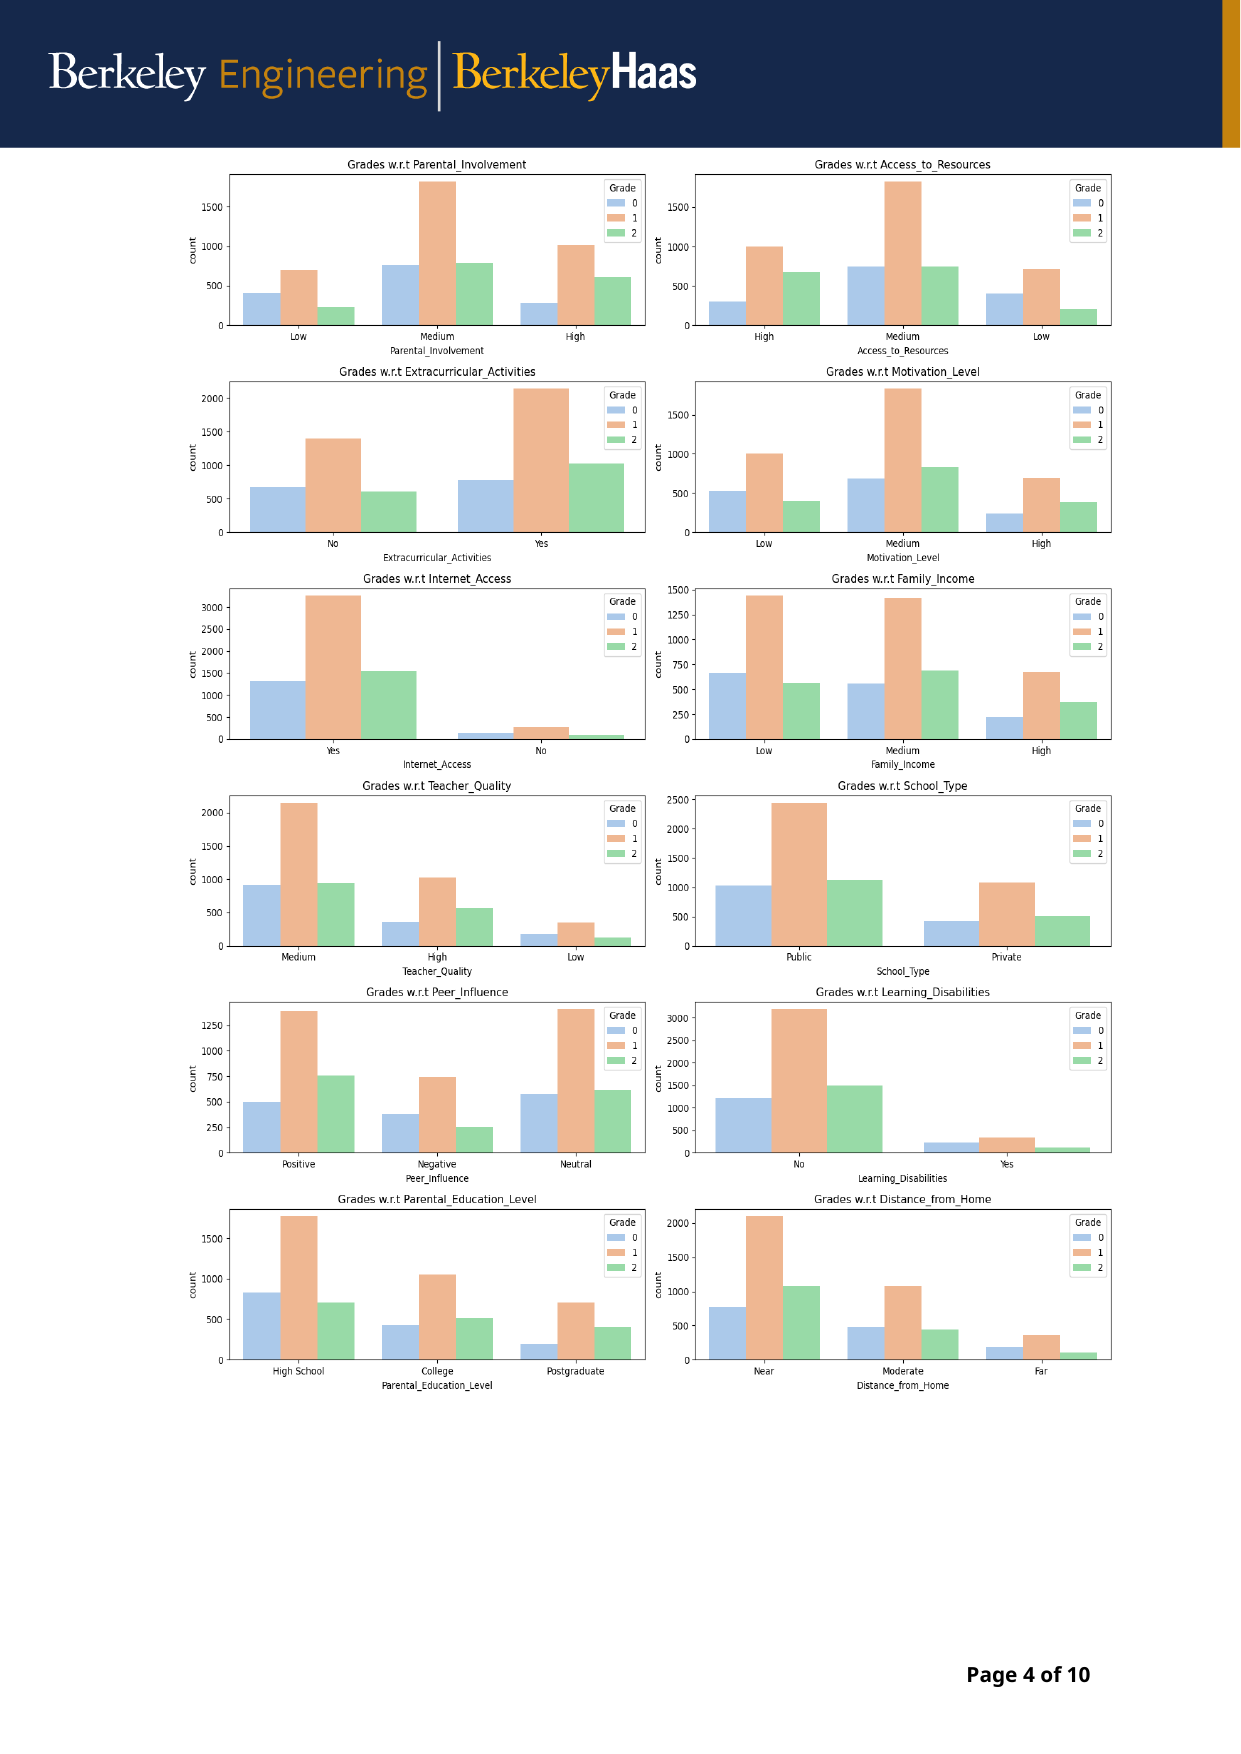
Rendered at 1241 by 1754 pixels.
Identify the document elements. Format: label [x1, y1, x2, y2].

picture [0, 0, 1241, 148]
picture [179, 150, 1120, 1577]
